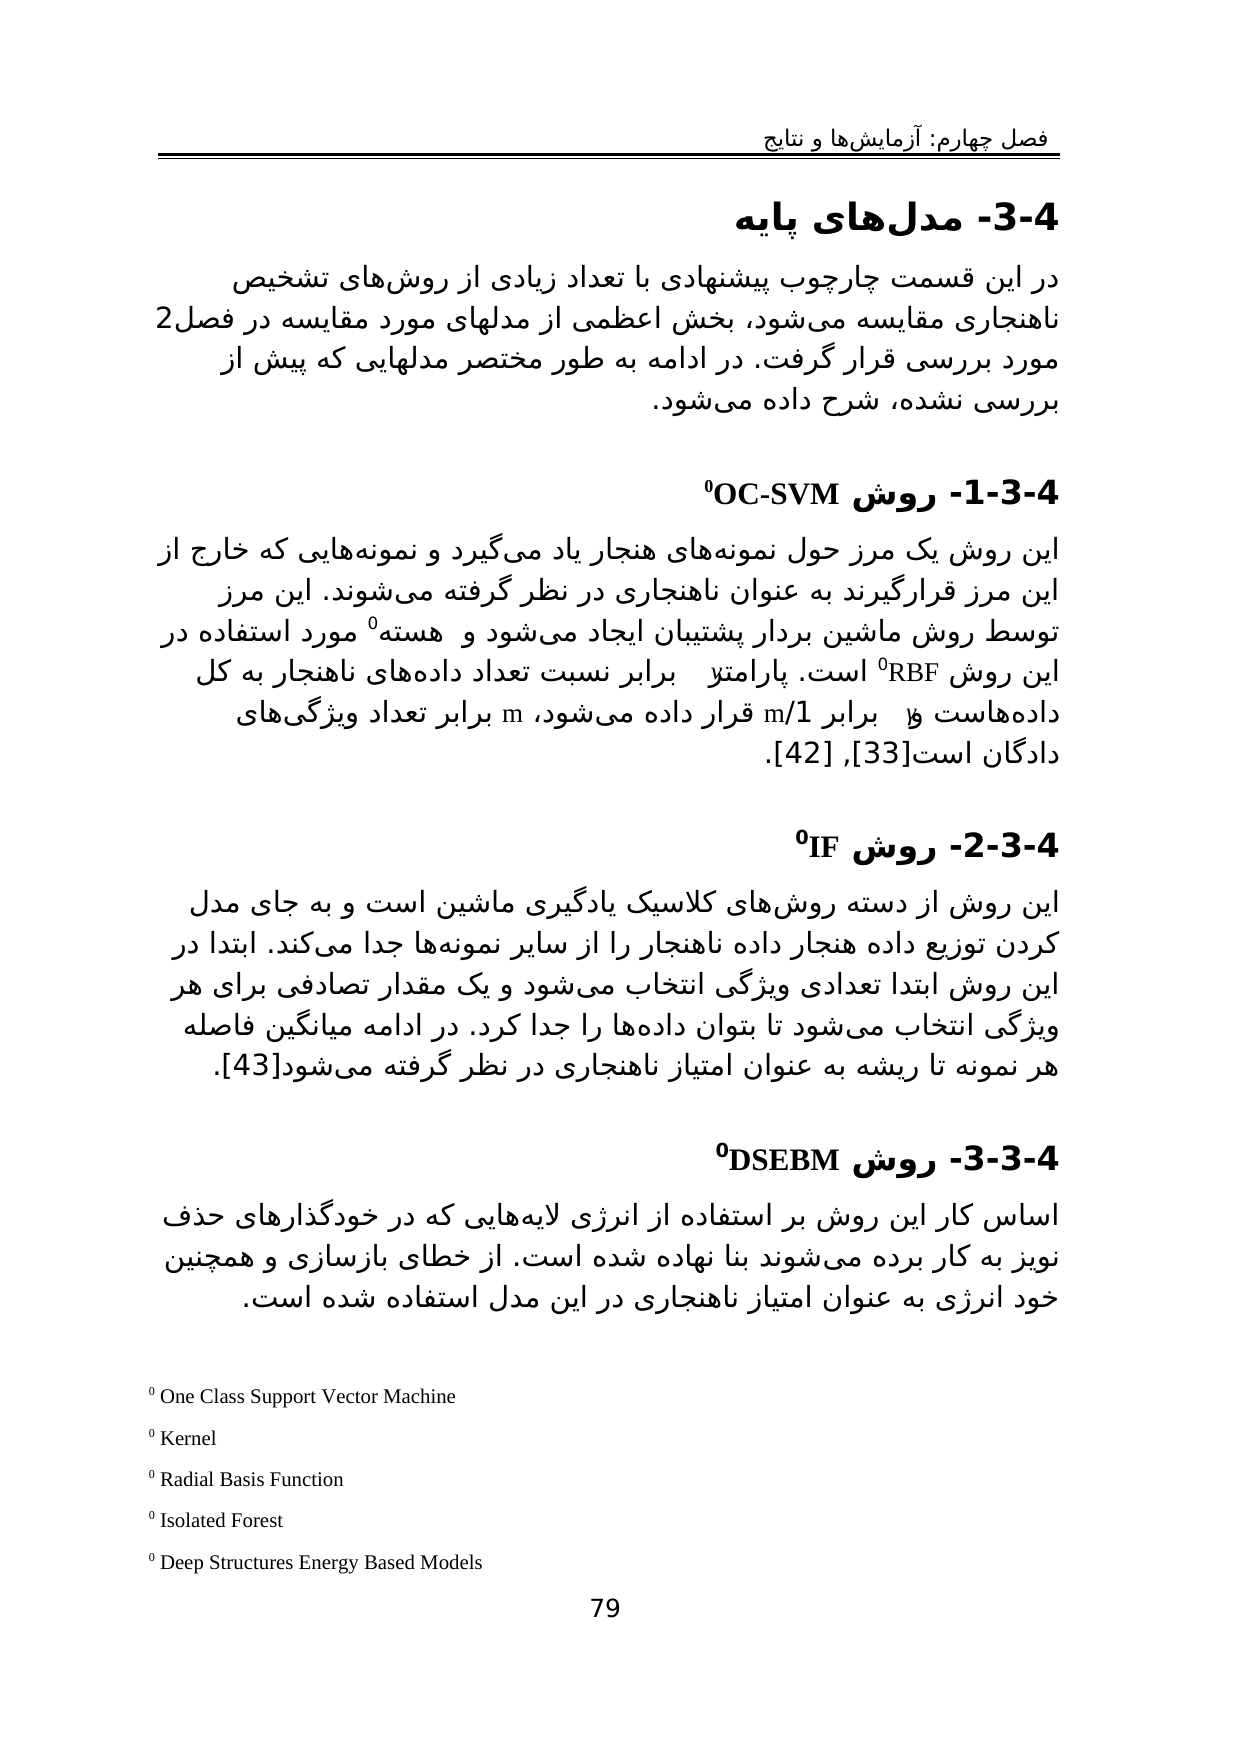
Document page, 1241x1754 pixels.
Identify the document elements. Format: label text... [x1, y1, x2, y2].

text در این قسمت چارچوب پیشنهادی با تعداد زیادی از روش‌های تشخیص ناهنجاری مقایسه می‌شود، بخش اعظمی از مدلهای مورد مقایسه در فصل2 مورد بررسی قرار گرفت. در ادامه به طور مختصر مدلهایی که پیش از بررسی نشده، شرح داده می‌شود. [150, 260, 1060, 417]
subtitle 1-3-4- روش OC-SVM [150, 473, 1060, 512]
subtitle 3-4- مدل‌های پایه [150, 196, 1060, 239]
subtitle 3-3-4- روش DSEBM [150, 1139, 1060, 1178]
text این روش از دسته روش‌های کلاسیک یادگیری ماشین است و به جای مدل کردن توزیع داده هنجار داده ناهنجار را از سایر نمونه‌ها جدا می‌کند. ابتدا در این روش ابتدا تعدادی ویژگی انتخاب می‌شود و یک مقدار تصادفی برای هر ویژگی انتخاب می‌شود تا بتوان داده‌ها را جدا کرد. در ادامه میانگین فاصله هر نمونه تا ریشه به عنوان امتیاز ناهنجاری در نظر گرفته می‌شود. [150, 886, 1060, 1083]
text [150, 1198, 1060, 1314]
text این روش یک مرز حول نمونه‌های هنجار یاد می‌گیرد و نمونه‌هایی که خارج از این مرز قرارگیرند به عنوان ناهنجاری در نظر گرفته می‌شوند. این مرز توسط روش ماشین بردار پشتیبان ایجاد می‌شود و هسته مورد استفاده در این روش RBF است. پارامتر برابر نسبت تعداد داده‌های ناهنجار به کل داده‌هاست و برابر 1/m قرار داده می‌شود، m برابر تعداد ویژگی‌های دادگان است. [150, 532, 1060, 770]
subtitle 2-3-4- روش IF [150, 827, 1060, 866]
